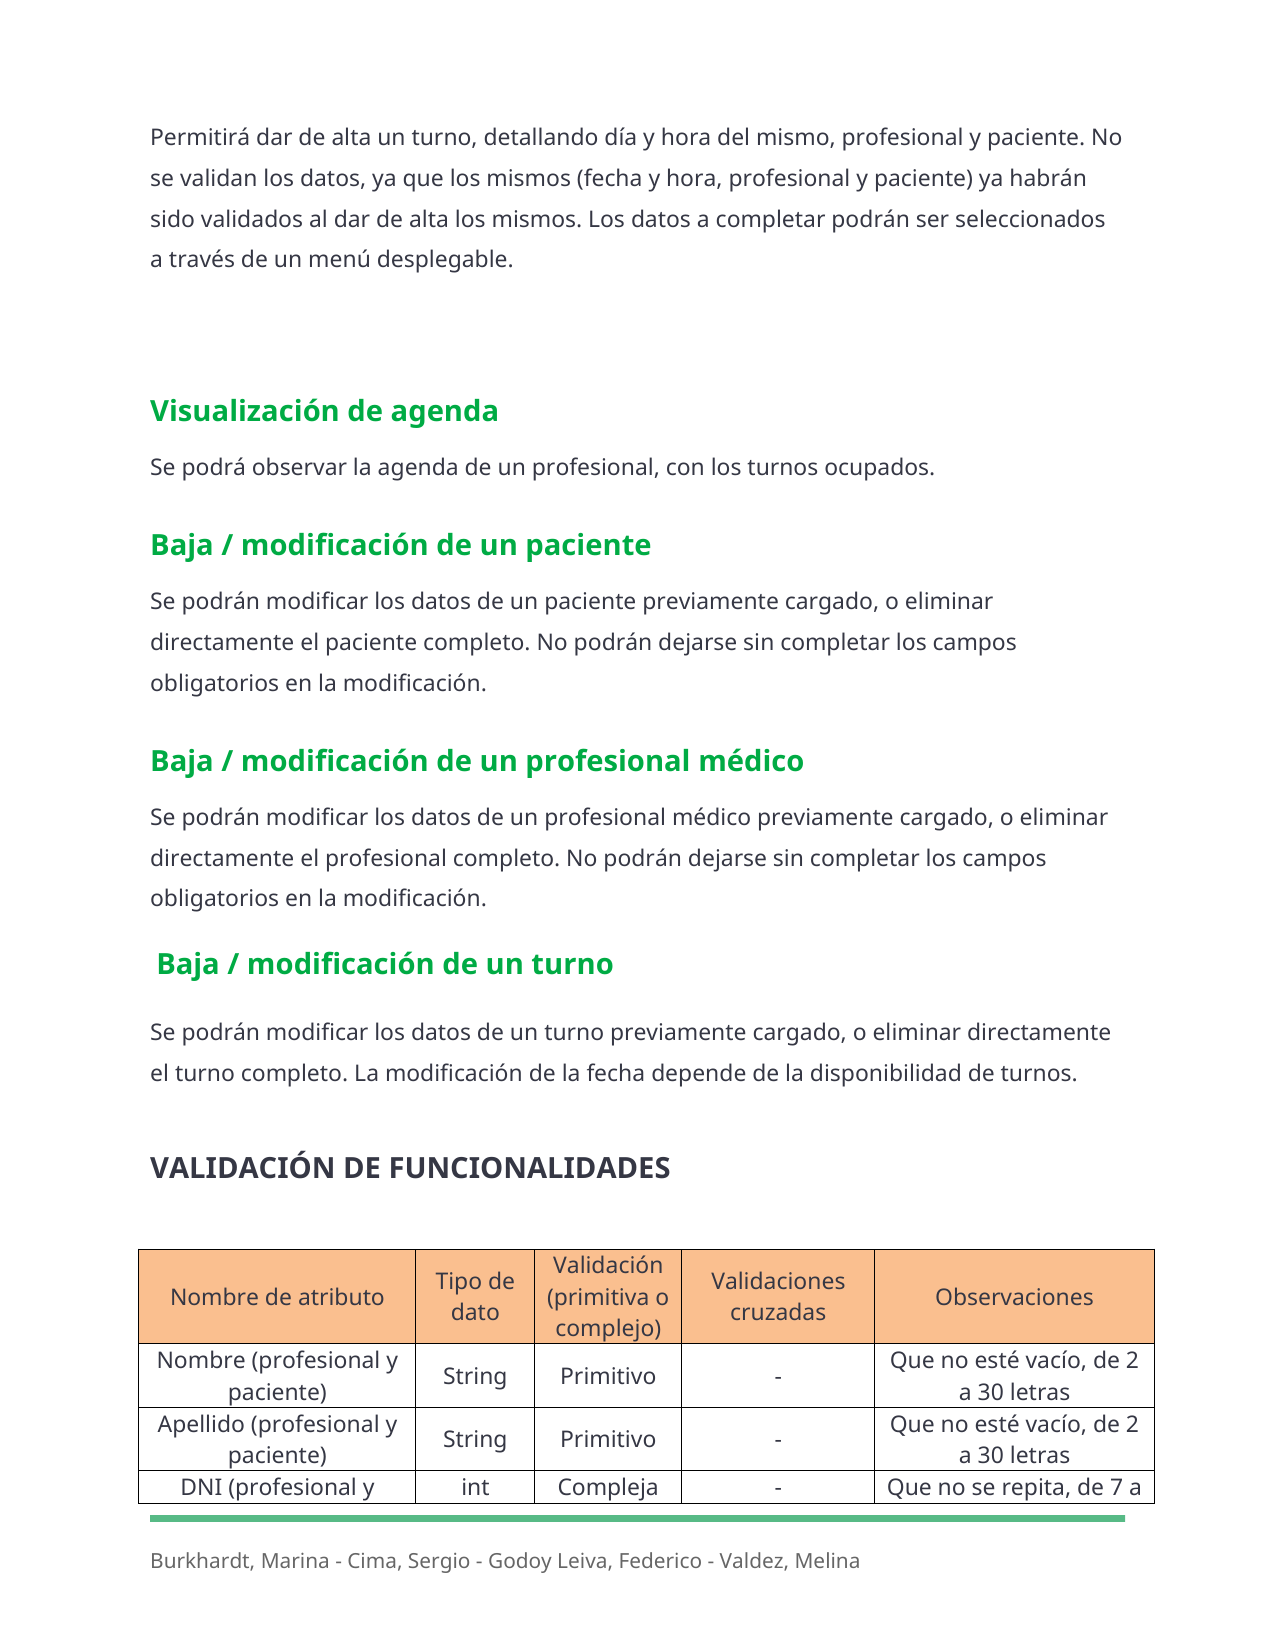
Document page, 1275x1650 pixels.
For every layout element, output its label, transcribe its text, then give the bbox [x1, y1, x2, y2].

table_cell - [682, 1471, 874, 1503]
table_cell Apellido (profesional y paciente) [139, 1408, 415, 1470]
table_cell Primitivo [535, 1344, 681, 1407]
table_header Validaciones cruzadas [682, 1250, 874, 1343]
table_header Nombre de atributo [139, 1250, 415, 1343]
table_cell Primitivo [535, 1408, 681, 1470]
table_cell Compleja [535, 1471, 681, 1503]
table_cell Nombre (profesional y paciente) [139, 1344, 415, 1407]
text Se podrán modificar los datos de un turno previamente cargado, o eliminar directamente el turno completo. La modificación de la fecha depende de la disponibilidad de turnos. [150, 1016, 1125, 1088]
text Permitirá dar de alta un turno, detallando día y hora del mismo, profesional y paciente. No se validan los datos, ya que los mismos (fecha y hora, profesional y paciente) ya habrán sido validados al dar de alta los mismos. Los datos a completar podrán ser seleccionados a través de un menú desplegable. [150, 121, 1125, 274]
table_header Observaciones [875, 1250, 1154, 1343]
subtitle Visualización de agenda [150, 390, 1125, 430]
picture [150, 1515, 1125, 1522]
subtitle Baja / modificación de un profesional médico [150, 740, 1125, 780]
table_cell String [416, 1344, 534, 1407]
subtitle VALIDACIÓN DE FUNCIONALIDADES [150, 1147, 1125, 1187]
text Baja / modificación de un turno [150, 944, 1125, 983]
text Se podrá observar la agenda de un profesional, con los turnos ocupados. [150, 451, 1125, 482]
table_cell - [682, 1344, 874, 1407]
text Se podrán modificar los datos de un paciente previamente cargado, o eliminar directamente el paciente completo. No podrán dejarse sin completar los campos obligatorios en la modificación. [150, 585, 1125, 698]
text Se podrán modificar los datos de un profesional médico previamente cargado, o eliminar directamente el profesional completo. No podrán dejarse sin completar los campos obligatorios en la modificación. [150, 801, 1125, 913]
subtitle Baja / modificación de un paciente [150, 525, 1125, 564]
table_header Validación (primitiva o complejo) [535, 1250, 681, 1343]
table_cell int [416, 1471, 534, 1503]
table_cell Que no esté vacío, de 2 a 30 letras [875, 1408, 1154, 1470]
table_cell Que no se repita, de 7 a 8 caracteres numéricos [875, 1471, 1154, 1503]
table_cell Que no esté vacío, de 2 a 30 letras [875, 1344, 1154, 1407]
table_cell - [682, 1408, 874, 1470]
table_cell DNI (profesional y paciente) [139, 1471, 415, 1503]
table_cell String [416, 1408, 534, 1470]
table_header Tipo de dato [416, 1250, 534, 1343]
